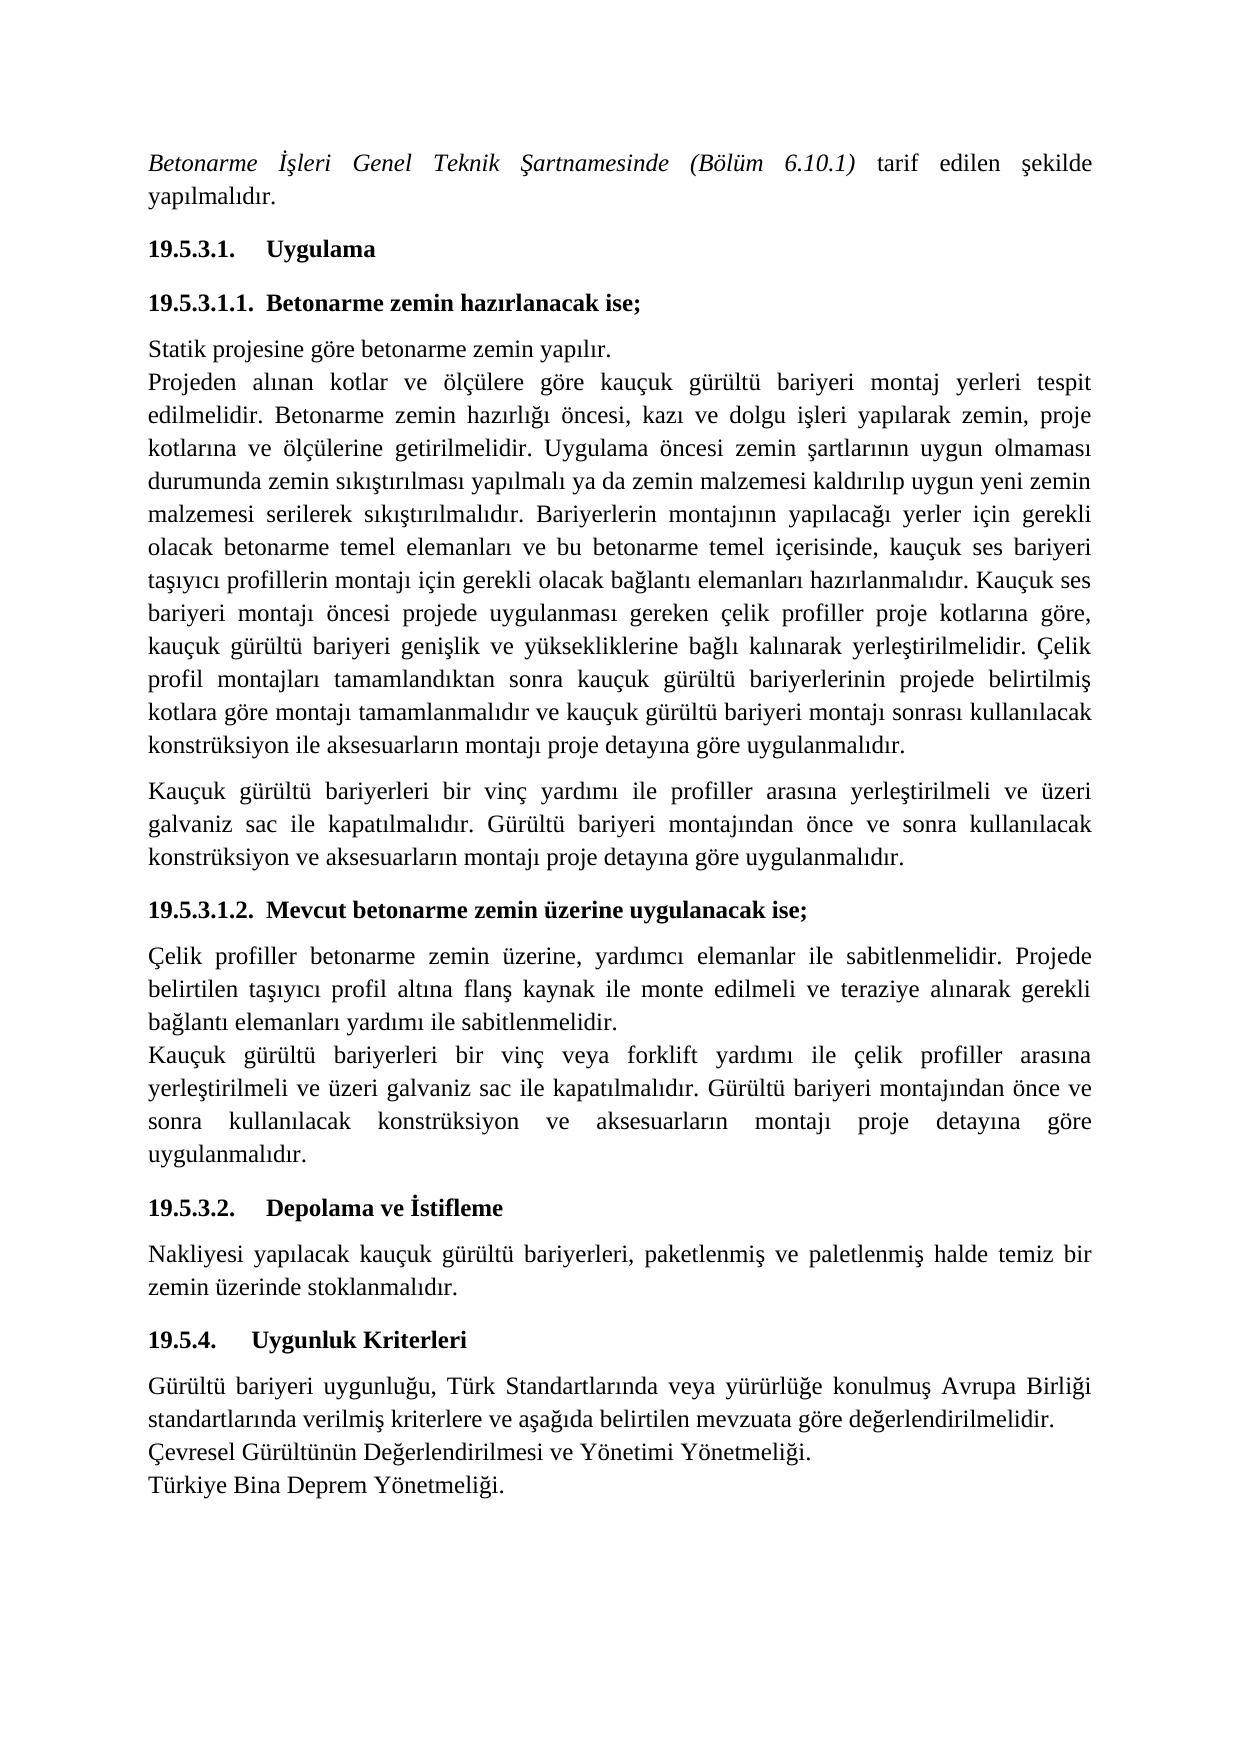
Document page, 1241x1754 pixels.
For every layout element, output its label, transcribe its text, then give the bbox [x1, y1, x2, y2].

subtitle Depolama ve İstifleme [148, 1193, 1092, 1222]
text Gürültü bariyeri uygunluğu, Türk Standartlarında veya yürürlüğe konulmuş Avrupa Birliği standartlarında verilmiş kriterlere ve aşağıda belirtilen mevzuata göre değerlendirilmelidir. [148, 1371, 1092, 1433]
text Çevresel Gürültünün Değerlendirilmesi ve Yönetimi Yönetmeliği. [148, 1437, 1092, 1466]
subtitle Mevcut betonarme zemin üzerine uygulanacak ise; [148, 896, 1092, 924]
subtitle Uygunluk Kriterleri [148, 1326, 1092, 1354]
text Projeden alınan kotlar ve ölçülere göre kauçuk gürültü bariyeri montaj yerleri tespit edilmelidir. Betonarme zemin hazırlığı öncesi, kazı ve dolgu işleri yapılarak zemin, proje kotlarına ve ölçülerine getirilmelidir. Uygulama öncesi zemin şartlarının uygun olmaması durumunda zemin sıkıştırılması yapılmalı ya da zemin malzemesi kaldırılıp uygun yeni zemin malzemesi serilerek sıkıştırılmalıdır. Bariyerlerin montajının yapılacağı yerler için gerekli olacak betonarme temel elemanları ve bu betonarme temel içerisinde, kauçuk ses bariyeri taşıyıcı profillerin montajı için gerekli olacak bağlantı elemanları hazırlanmalıdır. Kauçuk ses bariyeri montajı öncesi projede uygulanması gereken çelik profiller proje kotlarına göre, kauçuk gürültü bariyeri genişlik ve yüksekliklerine bağlı kalınarak yerleştirilmelidir. Çelik profil montajları tamamlandıktan sonra kauçuk gürültü bariyerlerinin projede belirtilmiş kotlara göre montajı tamamlanmalıdır ve kauçuk gürültü bariyeri montajı sonrası kullanılacak konstrüksiyon ile aksesuarların montajı proje detayına göre uygulanmalıdır. [148, 367, 1092, 759]
subtitle Uygulama [148, 234, 1092, 263]
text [148, 148, 1092, 209]
text Statik projesine göre betonarme zemin yapılır. [148, 334, 1092, 363]
text Türkiye Bina Deprem Yönetmeliği. [148, 1470, 1092, 1499]
subtitle Betonarme zemin hazırlanacak ise; [148, 288, 1092, 317]
text Çelik profiller betonarme zemin üzerine, yardımcı elemanlar ile sabitlenmelidir. Projede belirtilen taşıyıcı profil altına flanş kaynak ile monte edilmeli ve teraziye alınarak gerekli bağlantı elemanları yardımı ile sabitlenmelidir. [148, 941, 1092, 1036]
text Kauçuk gürültü bariyerleri bir vinç veya forklift yardımı ile çelik profiller arasına yerleştirilmeli ve üzeri galvaniz sac ile kapatılmalıdır. Gürültü bariyeri montajından önce ve sonra kullanılacak konstrüksiyon ve aksesuarların montajı proje detayına göre uygulanmalıdır. [148, 1040, 1092, 1168]
text Kauçuk gürültü bariyerleri bir vinç yardımı ile profiller arasına yerleştirilmeli ve üzeri galvaniz sac ile kapatılmalıdır. Gürültü bariyeri montajından önce ve sonra kullanılacak konstrüksiyon ve aksesuarların montajı proje detayına göre uygulanmalıdır. [148, 776, 1092, 871]
text Nakliyesi yapılacak kauçuk gürültü bariyerleri, paketlenmiş ve paletlenmiş halde temiz bir zemin üzerinde stoklanmalıdır. [148, 1239, 1092, 1300]
